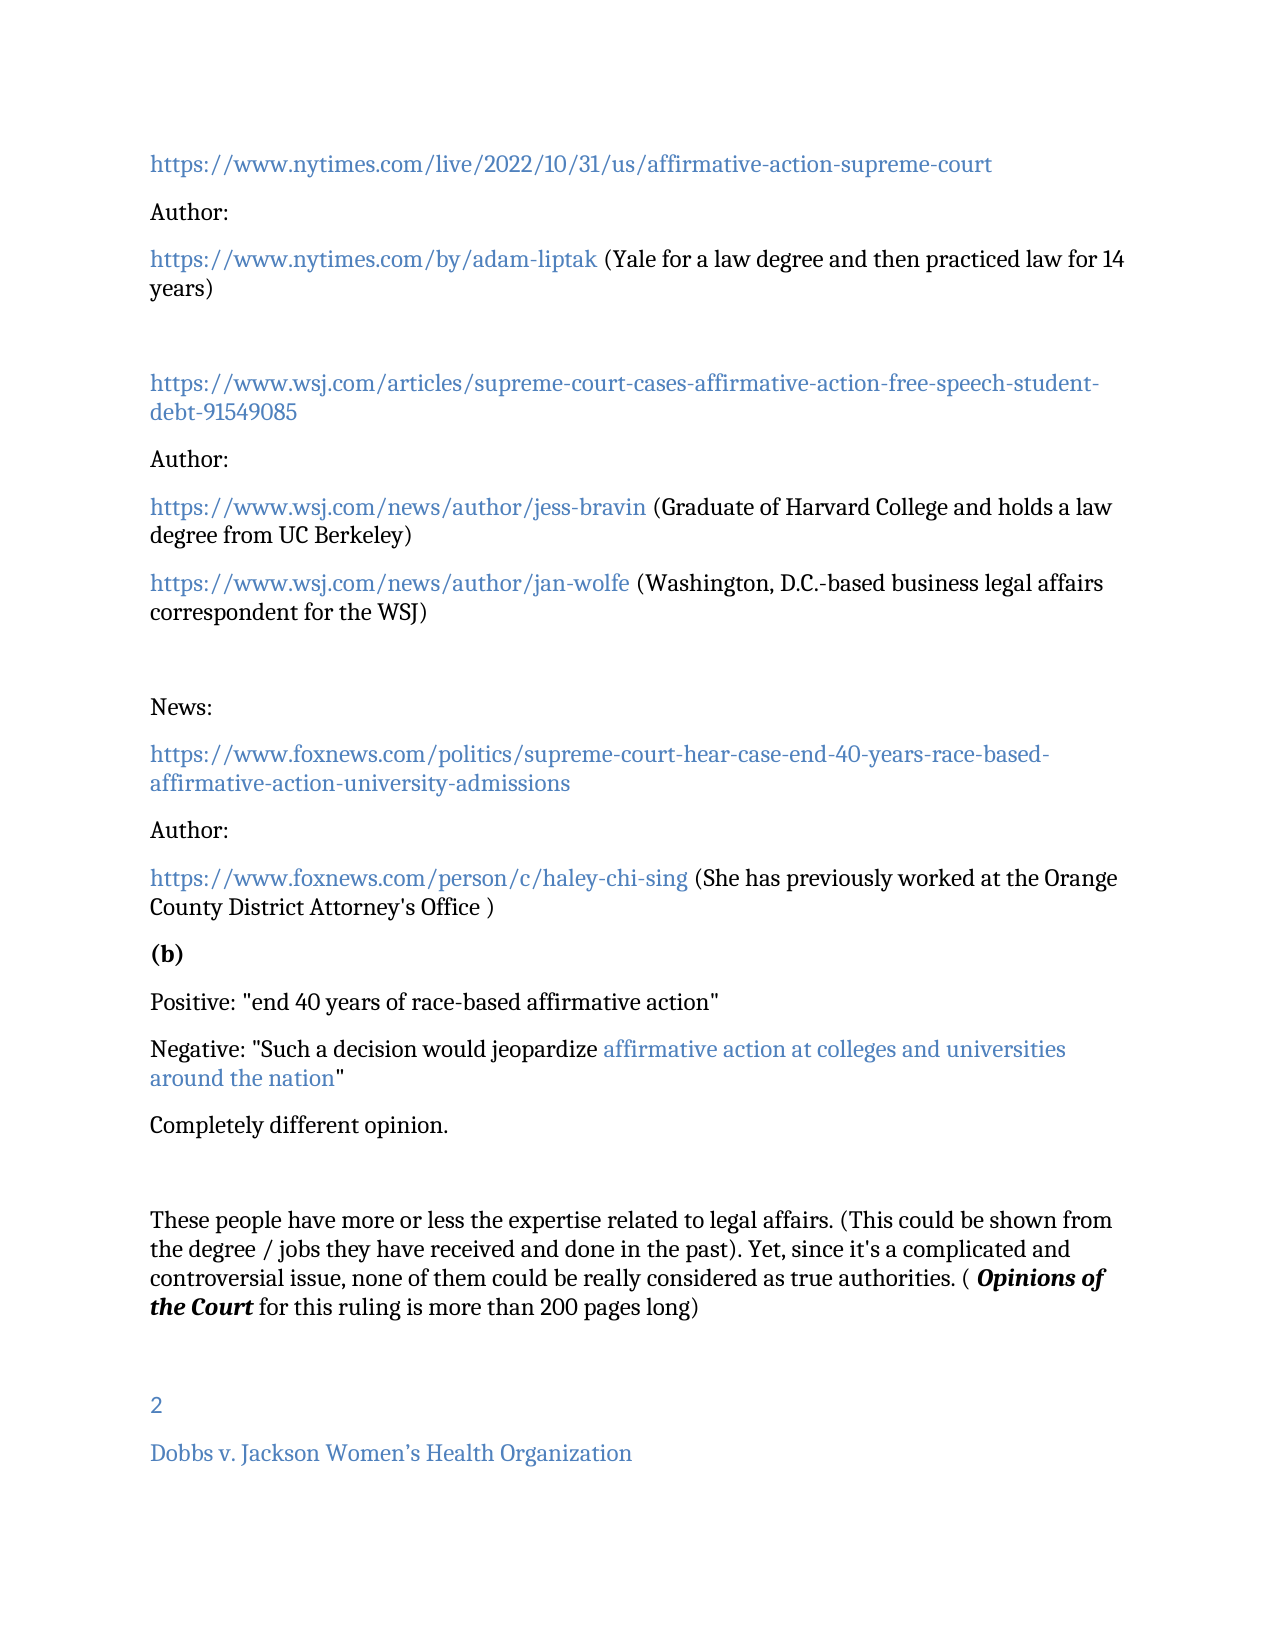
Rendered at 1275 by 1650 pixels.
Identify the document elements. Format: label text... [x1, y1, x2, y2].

text These people have more or less the expertise related to legal affairs. (This could be shown from the degree / jobs they have received and done in the past). Yet, since it's a complicated and controversial issue, none of them could be really considered as true authorities. ( Opinions of the Court for this ruling is more than 200 pages long) [150, 1206, 1125, 1321]
text https://www.nytimes.com/by/adam-liptak (Yale for a law degree and then practiced law for 14 years) [150, 245, 1125, 302]
text https://www.foxnews.com/person/c/haley-chi-sing (She has previously worked at the Orange County District Attorney's Office ) [150, 864, 1125, 921]
text https://www.foxnews.com/politics/supreme-court-hear-case-end-40-years-race-based-affirmative-action-university-admissions [150, 740, 1125, 797]
text Negative: "Such a decision would jeopardize affirmative action at colleges and universities around the nation" [150, 1035, 1125, 1092]
text https://www.wsj.com/articles/supreme-court-cases-affirmative-action-free-speech-student-debt-91549085 [150, 369, 1125, 426]
subtitle 2 [150, 1389, 1125, 1420]
text (b) [150, 940, 1125, 969]
text Author: [150, 816, 1125, 845]
text Completely different opinion. [150, 1111, 1125, 1140]
text Dobbs v. Jackson Women’s Health Organization [150, 1439, 1125, 1468]
text https://www.wsj.com/news/author/jess-bravin (Graduate of Harvard College and holds a law degree from UC Berkeley) [150, 492, 1125, 550]
text https://www.nytimes.com/live/2022/10/31/us/affirmative-action-supreme-court [150, 150, 1125, 179]
text Author: [150, 197, 1125, 226]
text Author: [150, 445, 1125, 474]
text News: [150, 692, 1125, 721]
text https://www.wsj.com/news/author/jan-wolfe (Washington, D.C.-based business legal affairs correspondent for the WSJ) [150, 569, 1125, 626]
text Positive: "end 40 years of race-based affirmative action" [150, 987, 1125, 1016]
